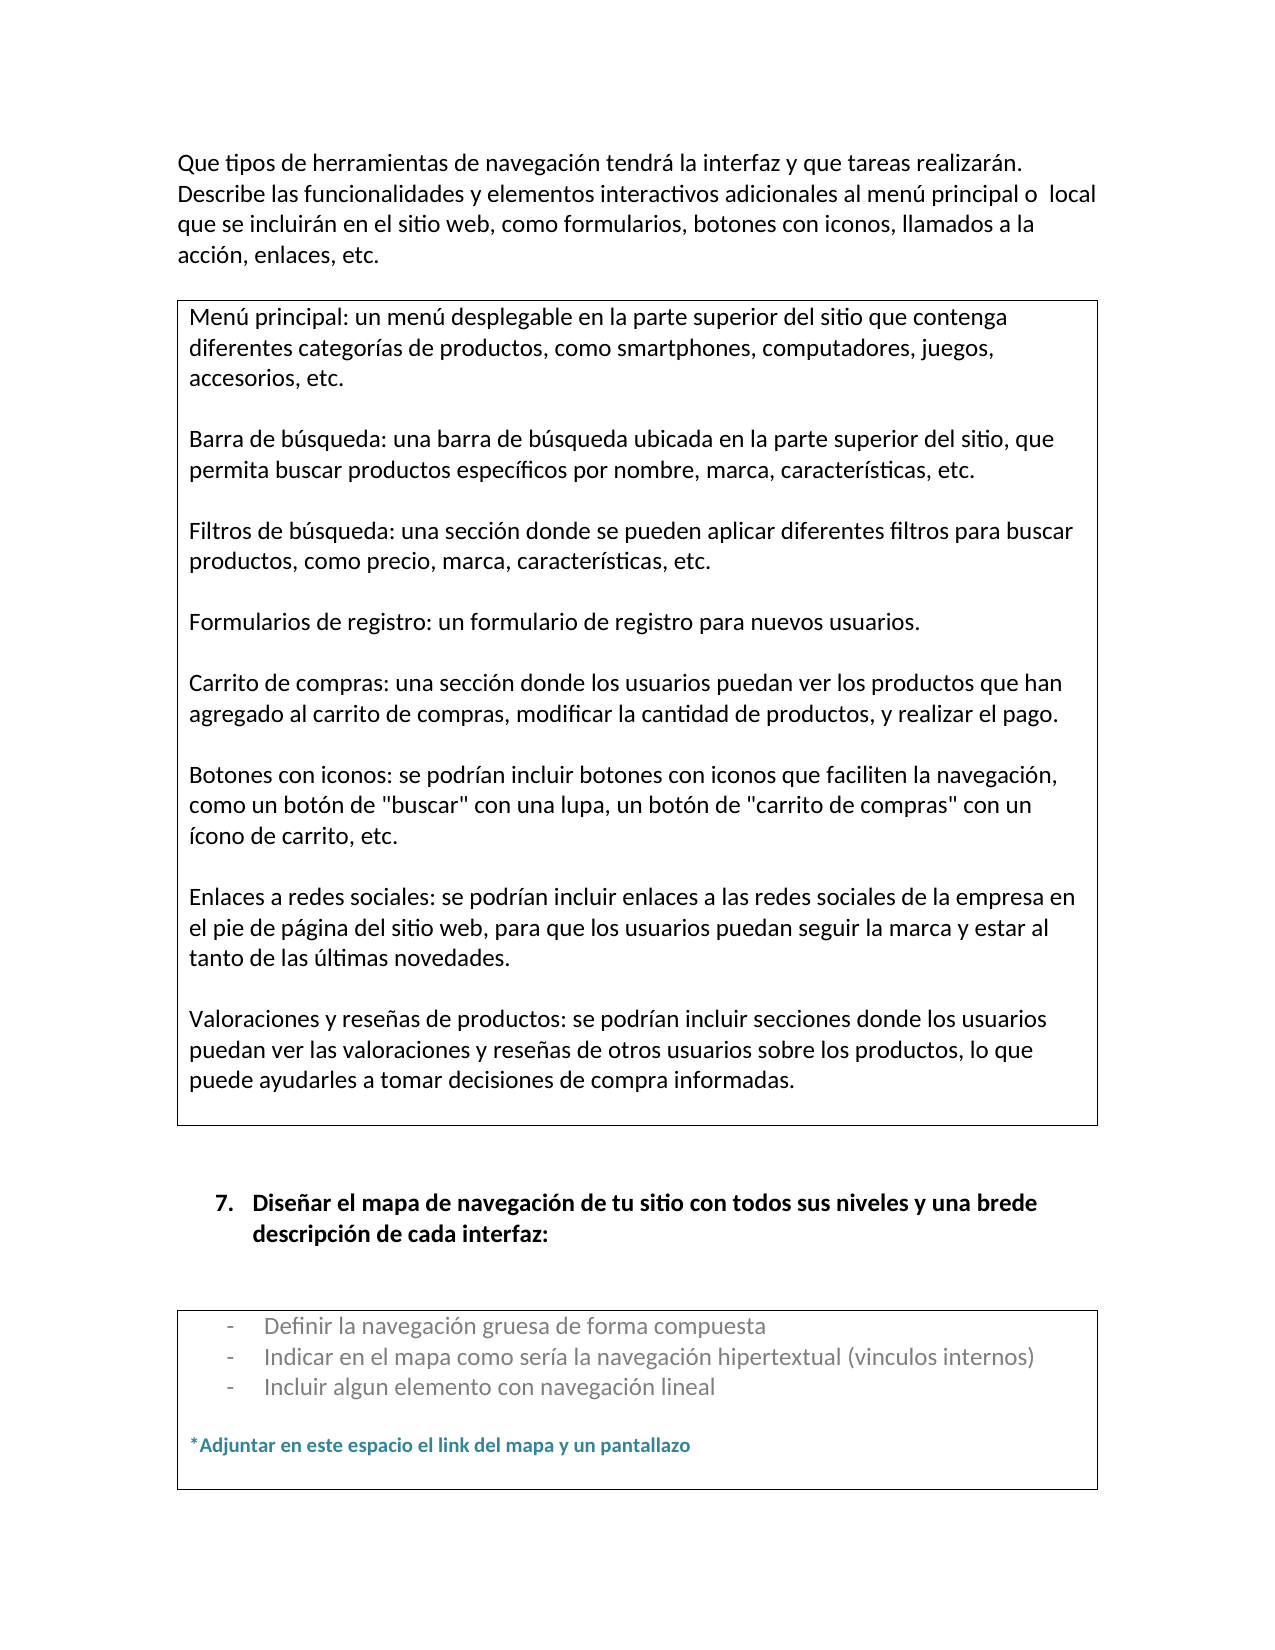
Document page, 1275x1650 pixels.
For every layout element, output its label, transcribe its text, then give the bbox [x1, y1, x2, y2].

list Diseñar el mapa de navegación de tu sitio con todos sus niveles y una brede descripción de cada interfaz: [215, 1187, 1098, 1248]
table_header Definir la navegación gruesa de forma compuesta Indicar en el mapa como sería la navegación hipertextual (vinculos internos) Incluir algun elemento con navegación lineal *Adjuntar en este espacio el link del mapa y un pantallazo [178, 1311, 1097, 1488]
text Que tipos de herramientas de navegación tendrá la interfaz y que tareas realizarán. Describe las funcionalidades y elementos interactivos adicionales al menú principal o local que se incluirán en el sitio web, como formularios, botones con iconos, llamados a la acción, enlaces, etc. [177, 148, 1098, 270]
table_header Menú principal: un menú desplegable en la parte superior del sitio que contenga diferentes categorías de productos, como smartphones, computadores, juegos, accesorios, etc. Barra de búsqueda: una barra de búsqueda ubicada en la parte superior del sitio, que permita buscar productos específicos por nombre, marca, características, etc. Filtros de búsqueda: una sección donde se pueden aplicar diferentes filtros para buscar productos, como precio, marca, características, etc. Formularios de registro: un formulario de registro para nuevos usuarios. Carrito de compras: una sección donde los usuarios puedan ver los productos que han agregado al carrito de compras, modificar la cantidad de productos, y realizar el pago. Botones con iconos: se podrían incluir botones con iconos que faciliten la navegación, como un botón de "buscar" con una lupa, un botón de "carrito de compras" con un ícono de carrito, etc. Enlaces a redes sociales: se podrían incluir enlaces a las redes sociales de la empresa en el pie de página del sitio web, para que los usuarios puedan seguir la marca y estar al tanto de las últimas novedades. Valoraciones y reseñas de productos: se podrían incluir secciones donde los usuarios puedan ver las valoraciones y reseñas de otros usuarios sobre los productos, lo que puede ayudarles a tomar decisiones de compra informadas. [178, 301, 1097, 1125]
